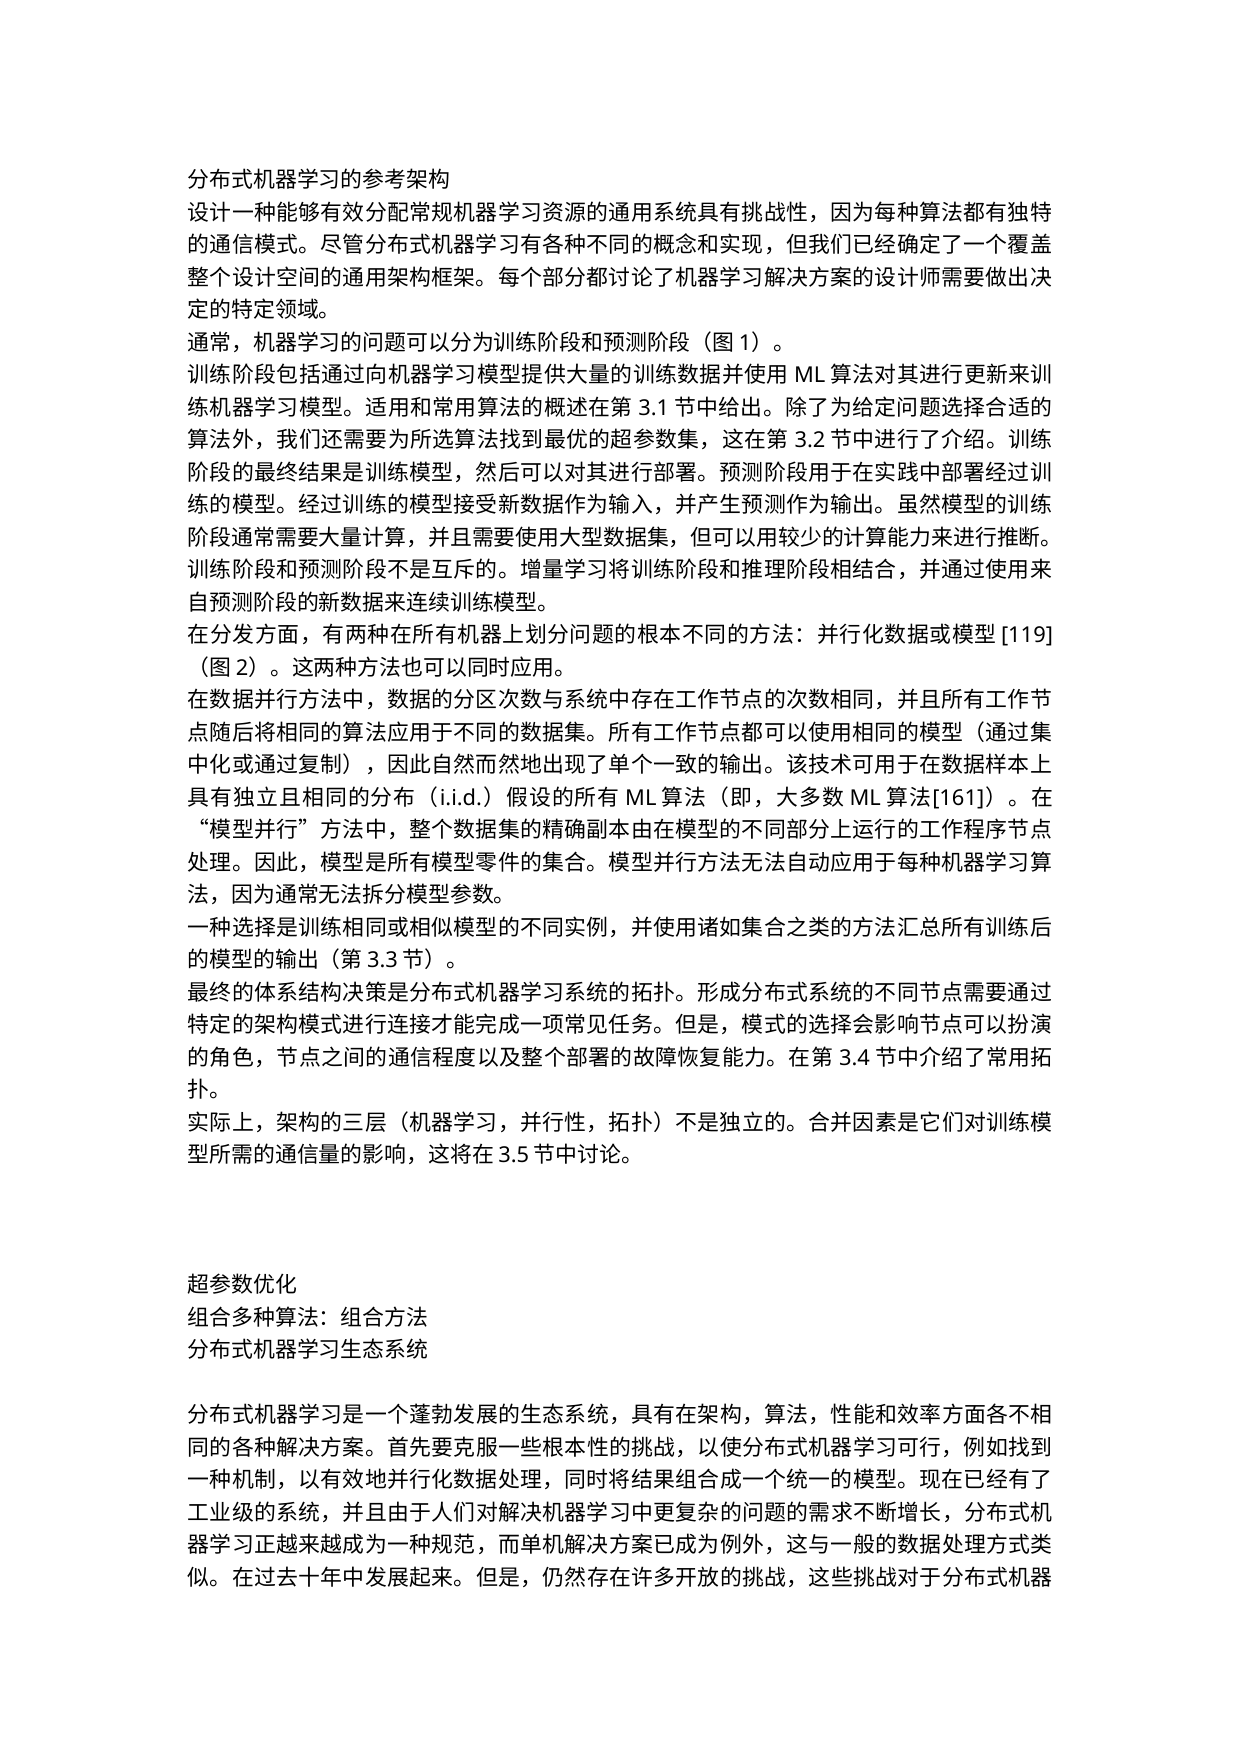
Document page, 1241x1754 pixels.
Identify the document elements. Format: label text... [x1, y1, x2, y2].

text 最终的体系结构决策是分布式机器学习系统的拓扑。形成分布式系统的不同节点需要通过特定的架构模式进行连接才能完成一项常见任务。但是，模式的选择会影响节点可以扮演的角色，节点之间的通信程度以及整个部署的故障恢复能力。在第3.4节中介绍了常用拓扑。 [187, 974, 1053, 1104]
text 分布式机器学习的参考架构 [187, 162, 1053, 194]
text 训练阶段和预测阶段不是互斥的。增量学习将训练阶段和推理阶段相结合，并通过使用来自预测阶段的新数据来连续训练模型。 [187, 552, 1053, 617]
text 组合多种算法：组合方法 [187, 1299, 1053, 1332]
text 在数据并行方法中，数据的分区次数与系统中存在工作节点的次数相同，并且所有工作节点随后将相同的算法应用于不同的数据集。所有工作节点都可以使用相同的模型（通过集中化或通过复制），因此自然而然地出现了单个一致的输出。该技术可用于在数据样本上具有独立且相同的分布（i.i.d.）假设的所有ML算法（即，大多数ML算法[161]）。在“模型并行”方法中，整个数据集的精确副本由在模型的不同部分上运行的工作程序节点处理。因此，模型是所有模型零件的集合。模型并行方法无法自动应用于每种机器学习算法，因为通常无法拆分模型参数。 [187, 682, 1053, 909]
text 通常，机器学习的问题可以分为训练阶段和预测阶段（图1）。 [187, 324, 1053, 357]
text 在分发方面，有两种在所有机器上划分问题的根本不同的方法：并行化数据或模型[119]（图2）。这两种方法也可以同时应用。 [187, 617, 1053, 682]
text 设计一种能够有效分配常规机器学习资源的通用系统具有挑战性，因为每种算法都有独特的通信模式。尽管分布式机器学习有各种不同的概念和实现，但我们已经确定了一个覆盖整个设计空间的通用架构框架。每个部分都讨论了机器学习解决方案的设计师需要做出决定的特定领域。 [187, 194, 1053, 324]
text 实际上，架构的三层（机器学习，并行性，拓扑）不是独立的。合并因素是它们对训练模型所需的通信量的影响，这将在3.5节中讨论。 [187, 1104, 1053, 1169]
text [187, 1397, 1053, 1592]
text 一种选择是训练相同或相似模型的不同实例，并使用诸如集合之类的方法汇总所有训练后的模型的输出（第3.3节）。 [187, 909, 1053, 974]
text 训练阶段包括通过向机器学习模型提供大量的训练数据并使用ML算法对其进行更新来训练机器学习模型。适用和常用算法的概述在第3.1节中给出。除了为给定问题选择合适的算法外，我们还需要为所选算法找到最优的超参数集，这在第3.2节中进行了介绍。训练阶段的最终结果是训练模型，然后可以对其进行部署。预测阶段用于在实践中部署经过训练的模型。经过训练的模型接受新数据作为输入，并产生预测作为输出。虽然模型的训练阶段通常需要大量计算，并且需要使用大型数据集，但可以用较少的计算能力来进行推断。 [187, 357, 1053, 552]
text 超参数优化 [187, 1267, 1053, 1299]
text 分布式机器学习生态系统 [187, 1332, 1053, 1364]
